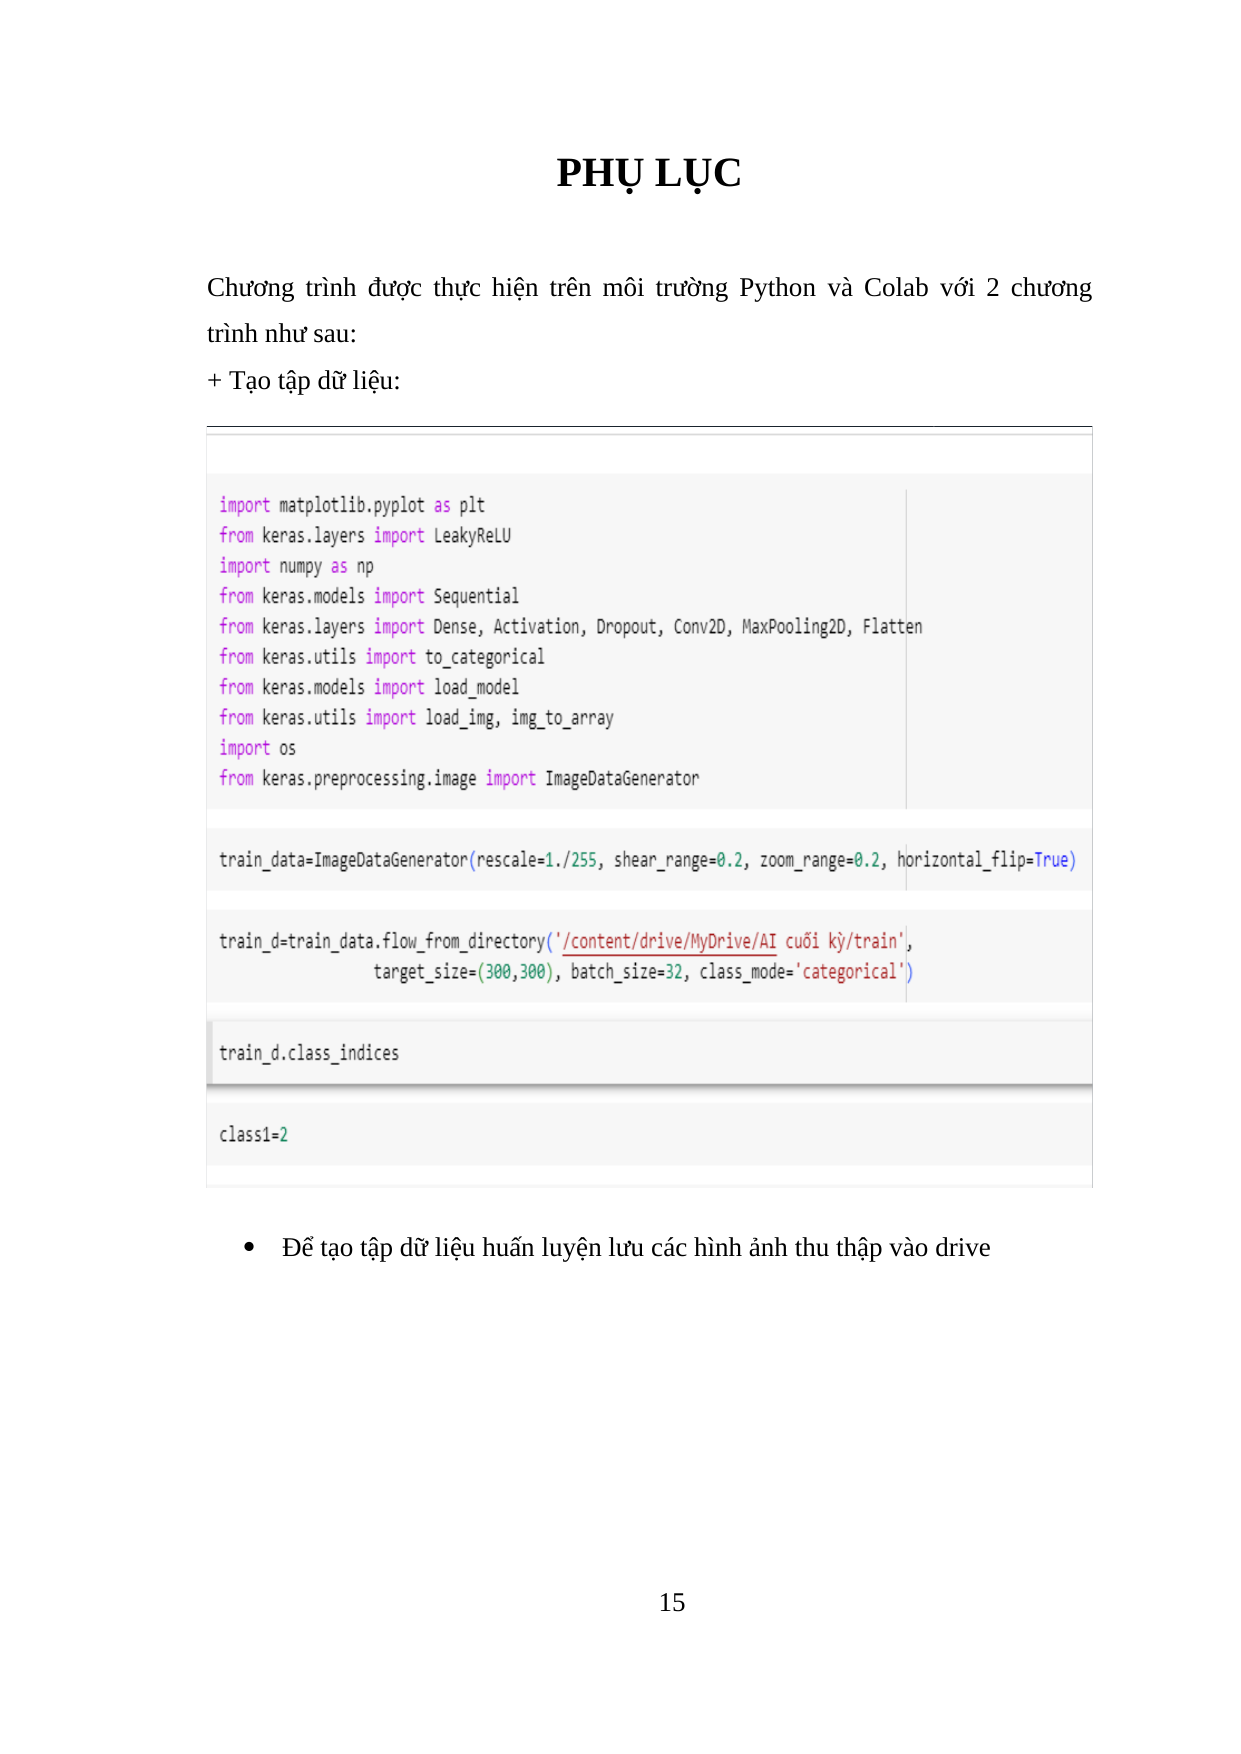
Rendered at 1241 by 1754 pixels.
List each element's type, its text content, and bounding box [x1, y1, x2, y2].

picture [206, 426, 1093, 1188]
text Chương trình được thực hiện trên môi trường Python và Colab với 2 chương trình như sau: [207, 271, 1092, 348]
list Để tạo tập dữ liệu huấn luyện lưu các hình ảnh thu thập vào drive [244, 1231, 1092, 1262]
text + Tạo tập dữ liệu: [207, 364, 1092, 395]
subtitle PHỤ LỤC [207, 148, 1092, 196]
